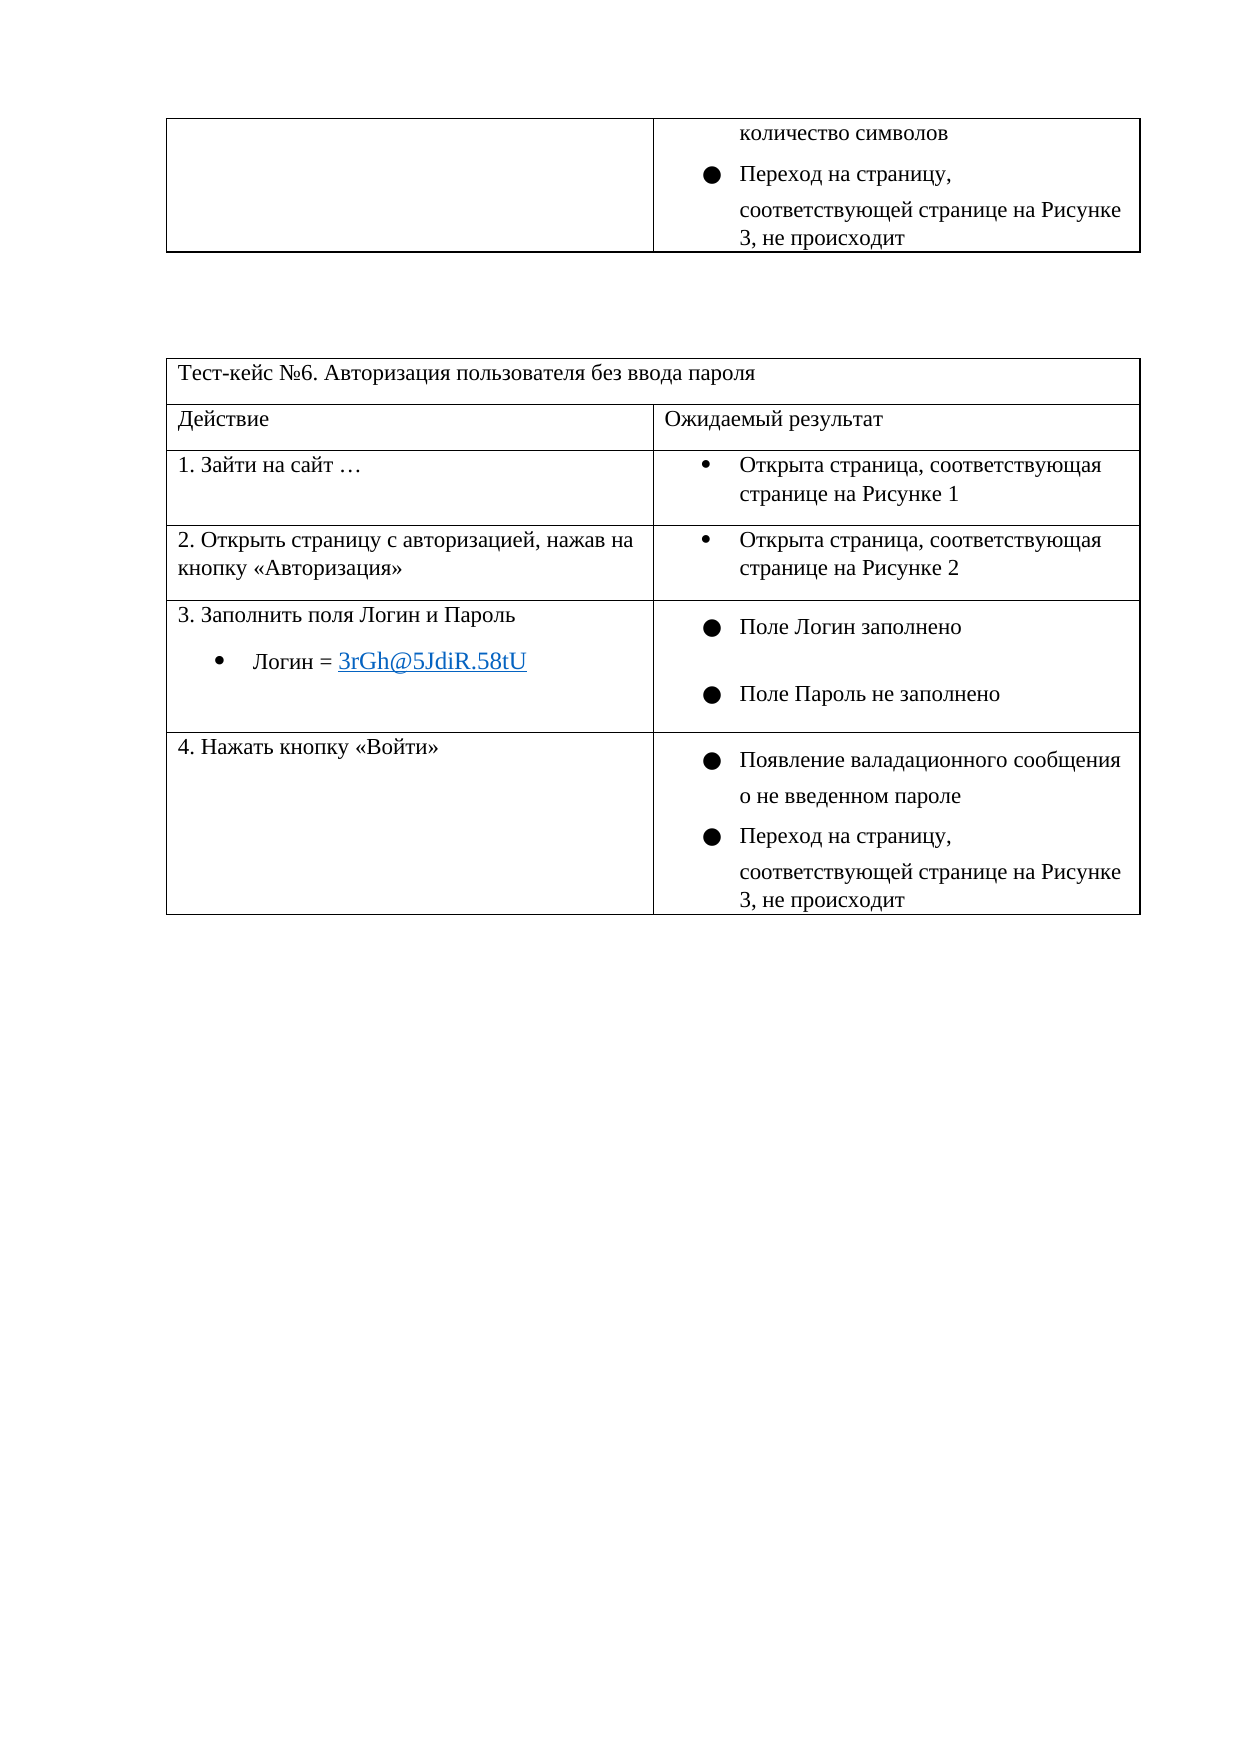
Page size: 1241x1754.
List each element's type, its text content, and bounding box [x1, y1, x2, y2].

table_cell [654, 119, 1139, 251]
table_cell Открыта страница, соответствующая странице на Рисунке 2 [654, 526, 1139, 599]
table_cell Поле Логин заполнено Поле Пароль не заполнено [654, 601, 1139, 732]
table_cell 4. Нажать кнопку «Войти» [167, 733, 653, 914]
table_cell 3. Заполнить поля Логин и Пароль Логин = 3rGh@5JdiR.58tU [167, 601, 653, 732]
table_cell 2. Открыть страницу с авторизацией, нажав на кнопку «Авторизация» [167, 526, 653, 599]
table_cell Действие [167, 405, 653, 450]
table_cell Ожидаемый результат [654, 405, 1139, 450]
table_cell Открыта страница, соответствующая странице на Рисунке 1 [654, 451, 1139, 525]
table_cell Появление валадационного сообщения о не введенном пароле Переход на страницу, соответствующей странице на Рисунке 3, не происходит [654, 733, 1139, 914]
table_cell 1. Зайти на сайт … [167, 451, 653, 525]
table_header Тест-кейс №6. Авторизация пользователя без ввода пароля [167, 359, 1139, 404]
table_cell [167, 119, 653, 251]
